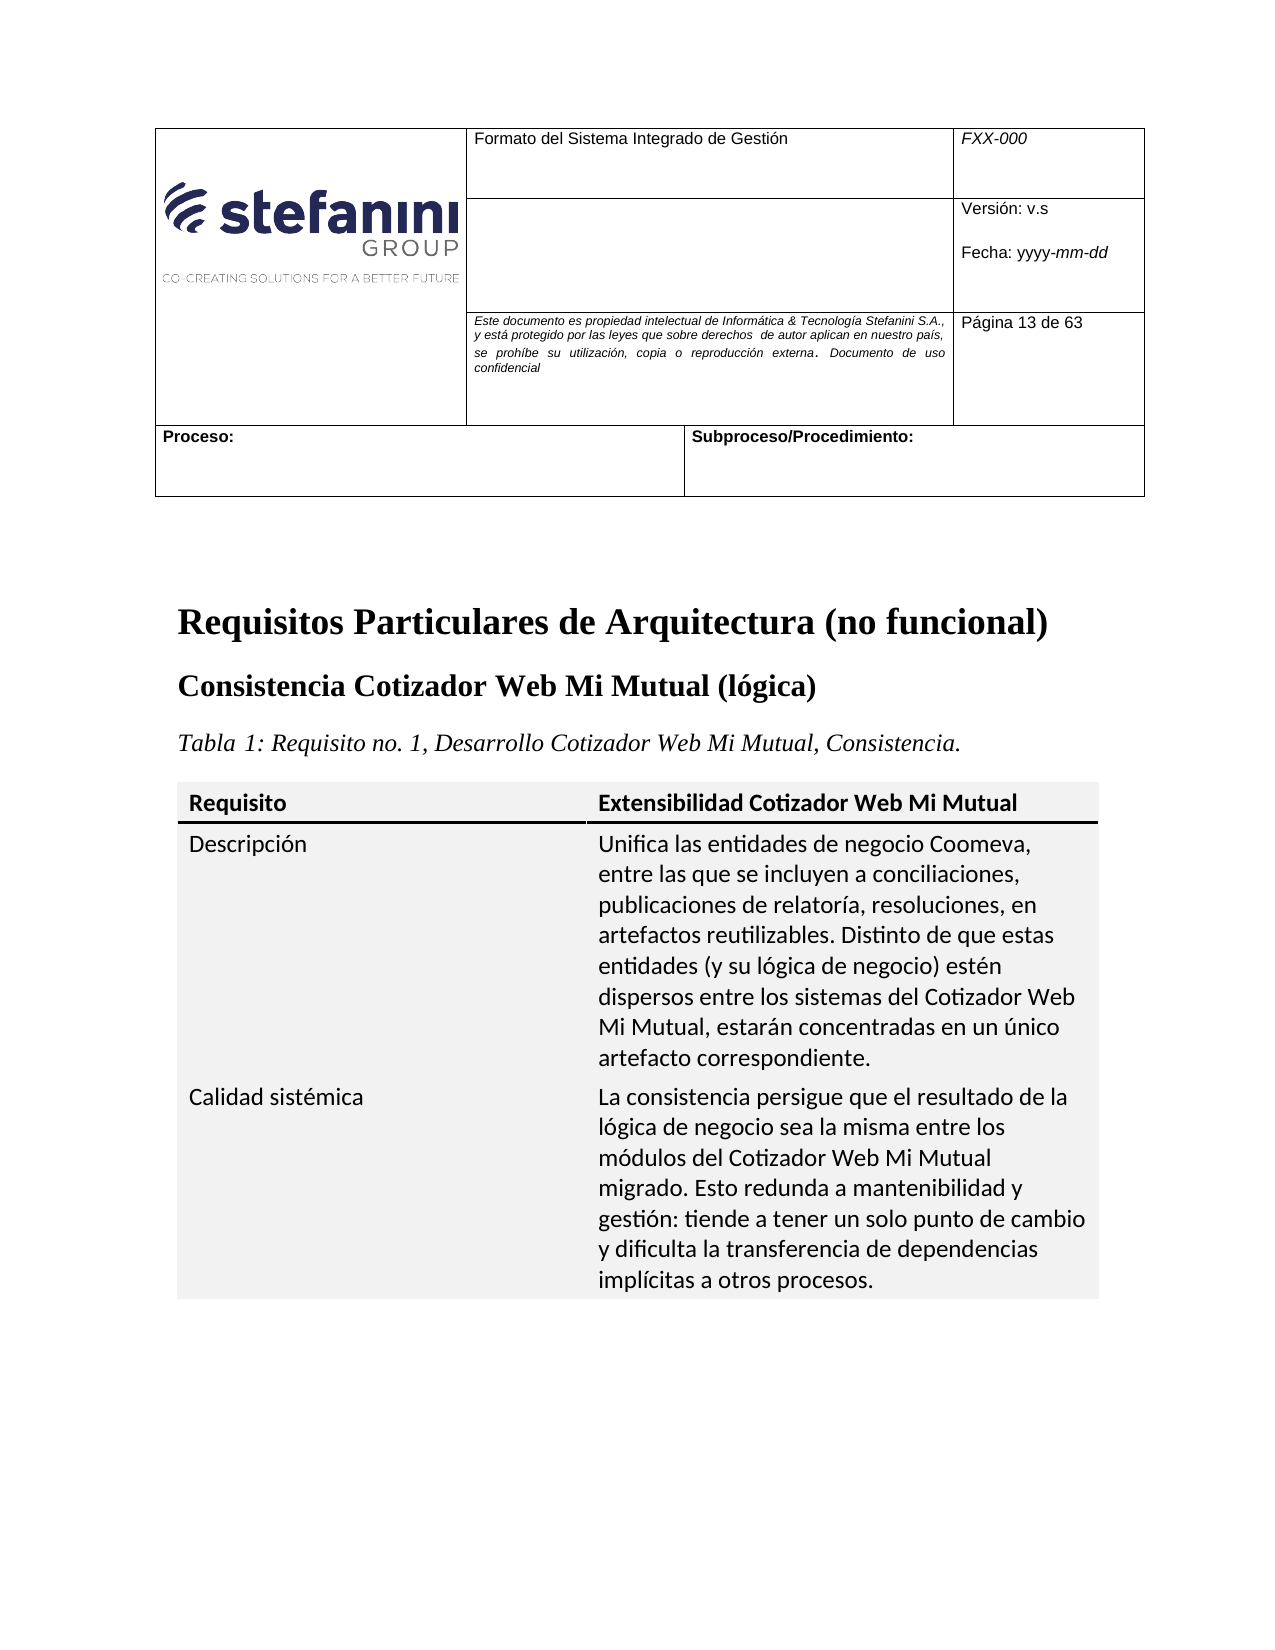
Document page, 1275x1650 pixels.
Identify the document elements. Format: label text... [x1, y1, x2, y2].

table_cell La consistencia persigue que el resultado de la lógica de negocio sea la misma entre los módulos del Cotizador Web Mi Mutual migrado. Esto redunda a mantenibilidad y gestión: tiende a tener un solo punto de cambio y dificulta la transferencia de dependencias implícitas a otros procesos. [587, 1077, 1098, 1298]
table_cell Calidad sistémica [178, 1077, 586, 1298]
picture [162, 182, 460, 286]
subtitle Consistencia Cotizador Web Mi Mutual (lógica) [177, 667, 1098, 703]
text Tabla 1: Requisito no. 1, Desarrollo Cotizador Web Mi Mutual, Consistencia. [177, 728, 1098, 757]
table_cell Descripción [178, 824, 586, 1076]
table_cell Unifica las entidades de negocio Coomeva, entre las que se incluyen a conciliaciones, publicaciones de relatoría, resoluciones, en artefactos reutilizables. Distinto de que estas entidades (y su lógica de negocio) estén dispersos entre los sistemas del Cotizador Web Mi Mutual, estarán concentradas en un único artefacto correspondiente. [587, 824, 1098, 1076]
table_header Extensibilidad Cotizador Web Mi Mutual [587, 783, 1098, 821]
subtitle Requisitos Particulares de Arquitectura (no funcional) [177, 599, 1098, 642]
table_header Requisito [178, 783, 586, 821]
